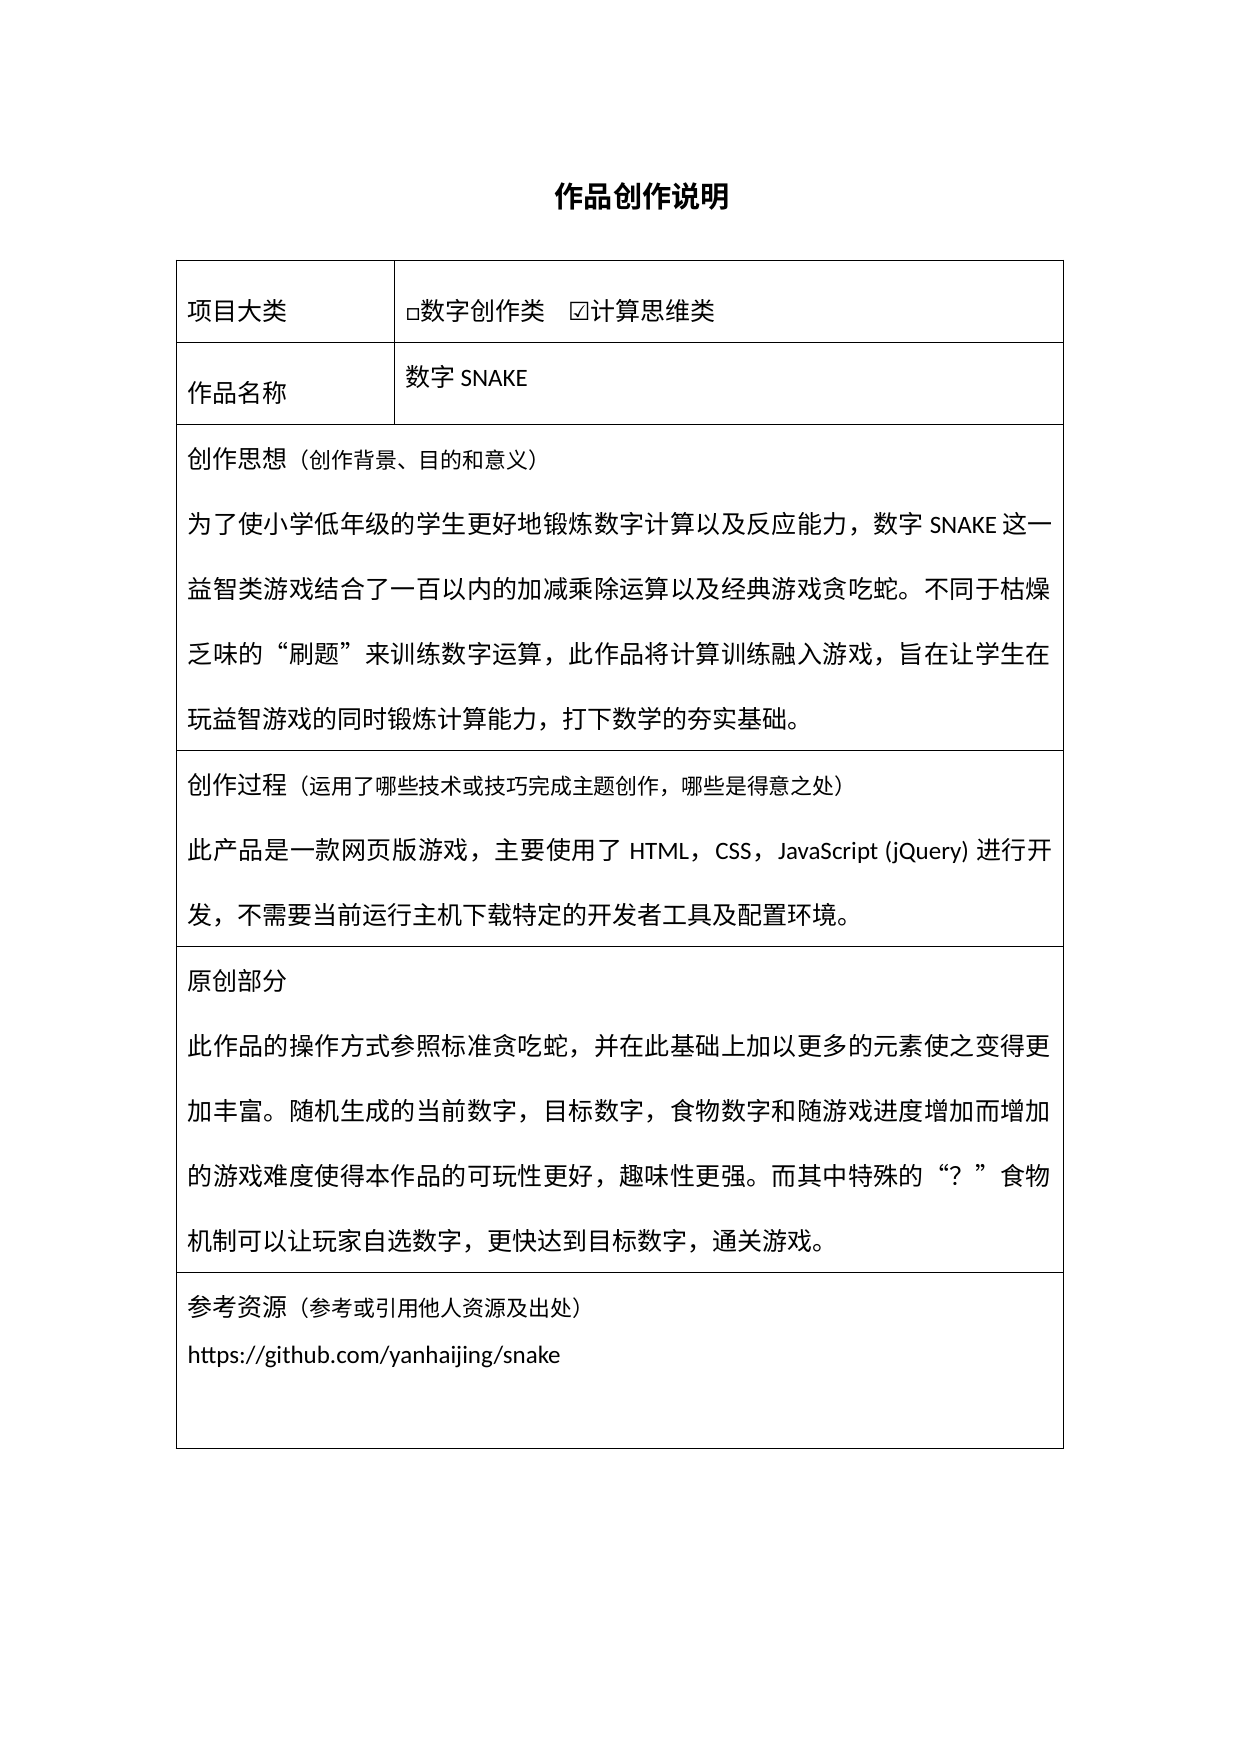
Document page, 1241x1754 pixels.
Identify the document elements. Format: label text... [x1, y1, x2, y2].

table_cell 创作过程（运用了哪些技术或技巧完成主题创作，哪些是得意之处） 此产品是一款网页版游戏，主要使用了HTML，CSS，JavaScript (jQuery) 进行开发，不需要当前运行主机下载特定的开发者工具及配置环境。 [177, 751, 1063, 946]
text 作品创作说明 [187, 162, 1053, 227]
table_cell 数字SNAKE [395, 343, 1063, 424]
table_cell 原创部分 此作品的操作方式参照标准贪吃蛇，并在此基础上加以更多的元素使之变得更加丰富。随机生成的当前数字，目标数字，食物数字和随游戏进度增加而增加的游戏难度使得本作品的可玩性更好，趣味性更强。而其中特殊的“？”食物机制可以让玩家自选数字，更快达到目标数字，通关游戏。 [177, 947, 1063, 1272]
table_cell 参考资源（参考或引用他人资源及出处） https://github.com/yanhaijing/snake [177, 1273, 1063, 1448]
table_header 项目大类 [177, 261, 394, 342]
table_header □数字创作类 ☑计算思维类 [395, 261, 1063, 342]
table_cell 创作思想（创作背景、目的和意义） 为了使小学低年级的学生更好地锻炼数字计算以及反应能力，数字SNAKE这一益智类游戏结合了一百以内的加减乘除运算以及经典游戏贪吃蛇。不同于枯燥乏味的“刷题”来训练数字运算，此作品将计算训练融入游戏，旨在让学生在玩益智游戏的同时锻炼计算能力，打下数学的夯实基础。 [177, 425, 1063, 750]
table_cell 作品名称 [177, 343, 394, 424]
